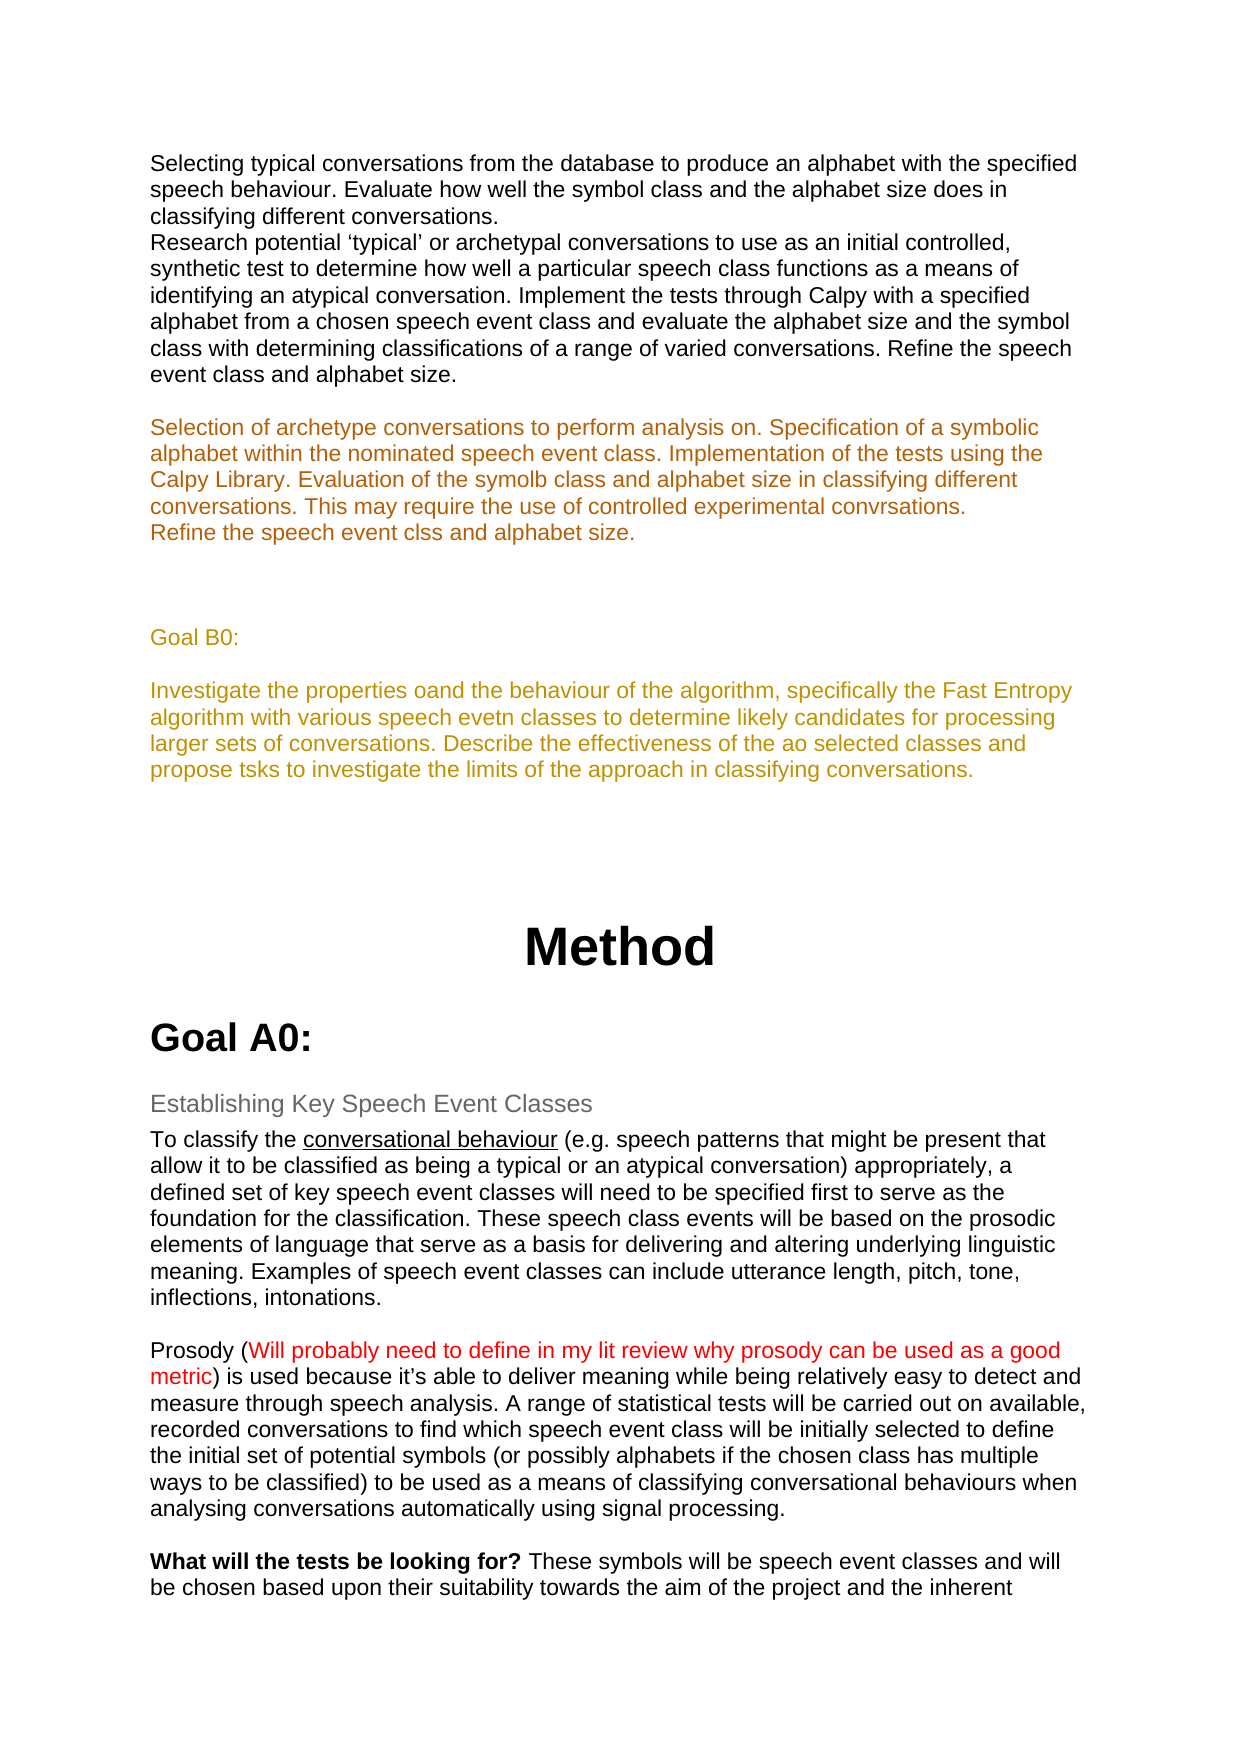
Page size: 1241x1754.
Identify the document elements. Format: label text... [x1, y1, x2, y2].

text Selection of archetype conversations to perform analysis on. Specification of a symbolic alphabet within the nominated speech event class. Implementation of the tests using the Calpy Library. Evaluation of the symolb class and alphabet size in classifying different conversations. This may require the use of controlled experimental convrsations. [150, 413, 1090, 519]
subtitle Establishing Key Speech Event Classes [150, 1089, 1090, 1118]
text Goal B0: [150, 624, 1090, 651]
subtitle Goal A0: [150, 1014, 1090, 1060]
title Method [150, 914, 1090, 977]
text Research potential ‘typical’ or archetypal conversations to use as an initial controlled, synthetic test to determine how well a particular speech class functions as a means of identifying an atypical conversation. Implement the tests through Calpy with a specified alphabet from a chosen speech event class and evaluate the alphabet size and the symbol class with determining classifications of a range of varied conversations. Refine the speech event class and alphabet size. [150, 229, 1090, 387]
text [150, 1548, 1090, 1600]
text Investigate the properties oand the behaviour of the algorithm, specifically the Fast Entropy algorithm with various speech evetn classes to determine likely candidates for processing larger sets of conversations. Describe the effectiveness of the ao selected classes and propose tsks to investigate the limits of the approach in classifying conversations. [150, 677, 1090, 782]
text Prosody (Will probably need to define in my lit review why prosody can be used as a good metric) is used because it’s able to deliver meaning while being relatively easy to detect and measure through speech analysis. A range of statistical tests will be carried out on available, recorded conversations to find which speech event class will be initially selected to define the initial set of potential symbols (or possibly alphabets if the chosen class has multiple ways to be classified) to be used as a means of classifying conversational behaviours when analysing conversations automatically using signal processing. [150, 1337, 1090, 1521]
text To classify the conversational behaviour (e.g. speech patterns that might be present that allow it to be classified as being a typical or an atypical conversation) appropriately, a defined set of key speech event classes will need to be specified first to serve as the foundation for the classification. These speech class events will be based on the prosodic elements of language that serve as a basis for delivering and altering underlying linguistic meaning. Examples of speech event classes can include utterance length, pitch, tone, inflections, intonations. [150, 1126, 1090, 1310]
text Selecting typical conversations from the database to produce an alphabet with the specified speech behaviour. Evaluate how well the symbol class and the alphabet size does in classifying different conversations. [150, 150, 1090, 229]
text Refine the speech event clss and alphabet size. [150, 519, 1090, 545]
